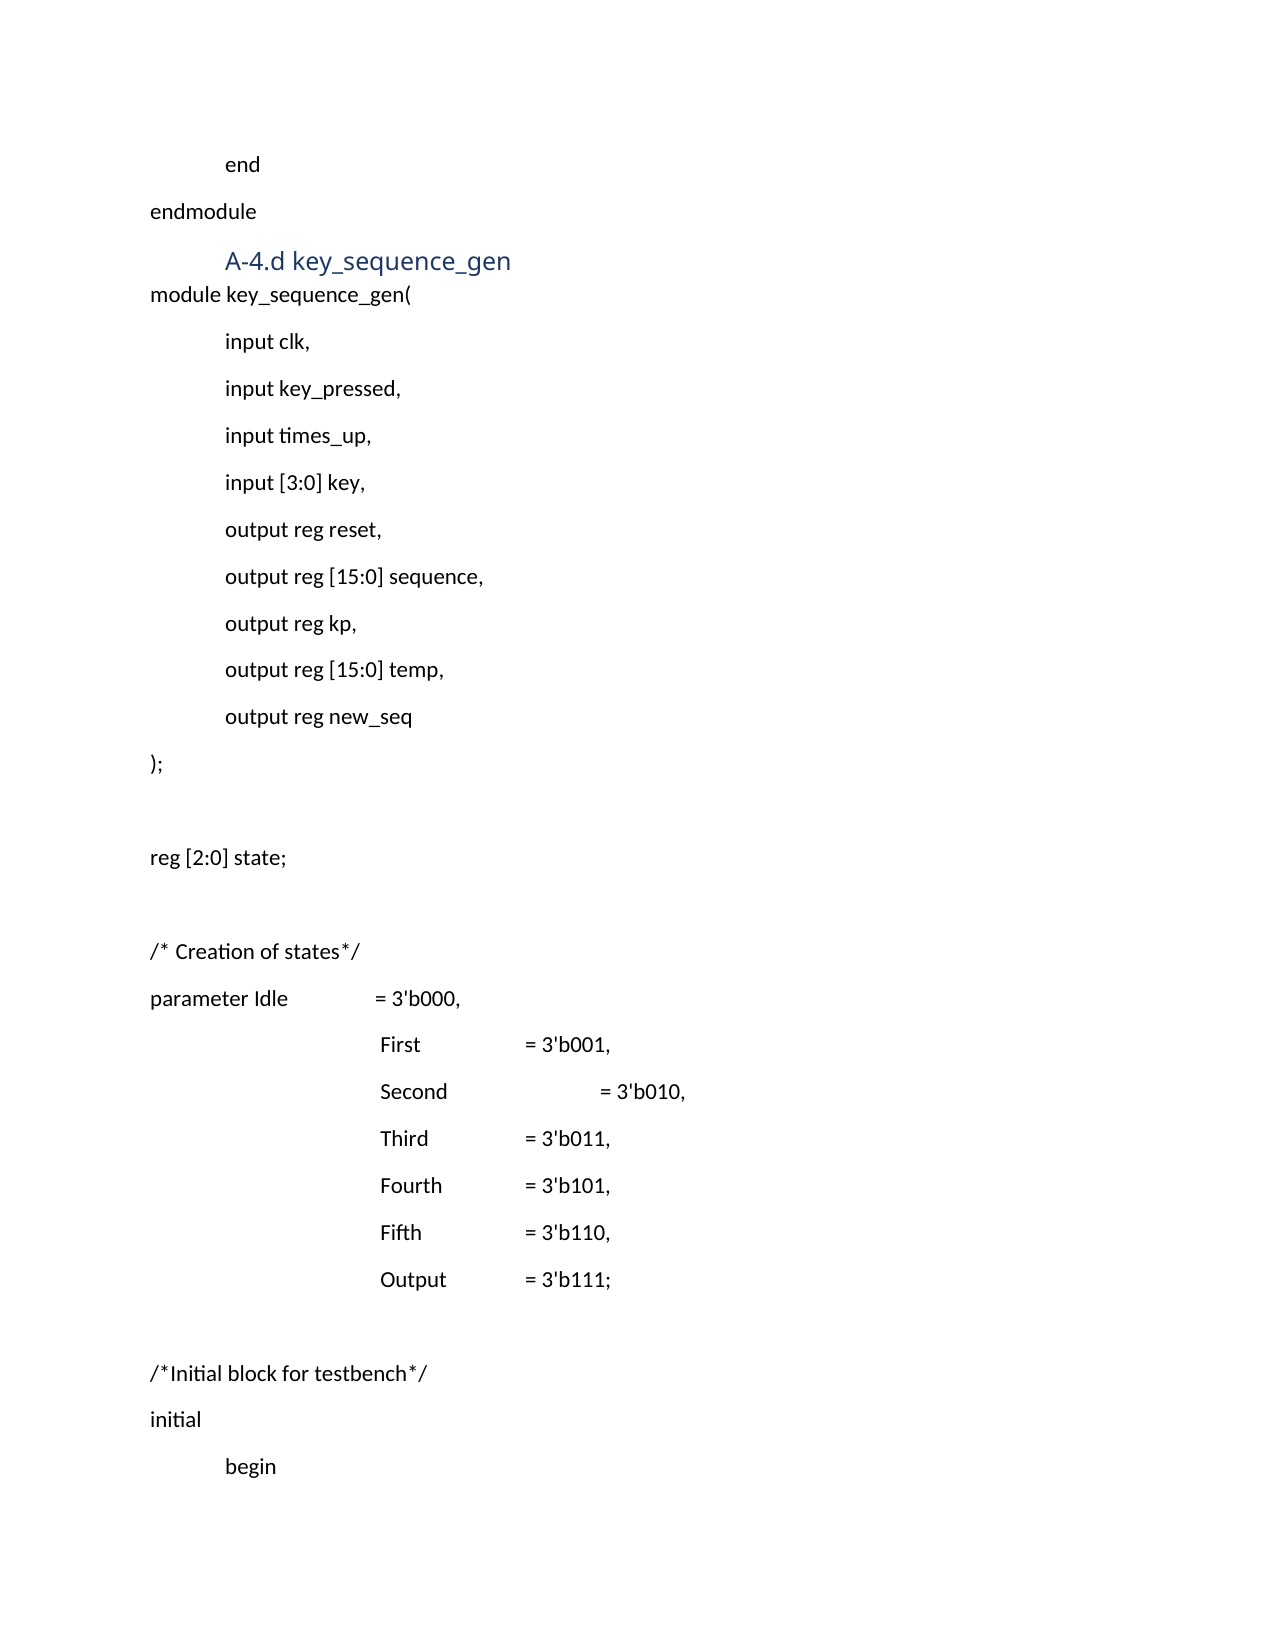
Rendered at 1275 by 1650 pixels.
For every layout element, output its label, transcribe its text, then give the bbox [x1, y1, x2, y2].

text Fifth = 3'b110, [150, 1218, 1125, 1246]
text output reg [15:0] sequence, [150, 562, 1125, 590]
text reg [2:0] state; [150, 843, 1125, 871]
text /*Initial block for testbench*/ [150, 1359, 1125, 1387]
text Output = 3'b111; [150, 1265, 1125, 1293]
text initial [150, 1406, 1125, 1433]
text endmodule [150, 197, 1125, 225]
text end [150, 150, 1125, 178]
text input key_pressed, [150, 374, 1125, 402]
text output reg new_seq [150, 702, 1125, 730]
text input clk, [150, 327, 1125, 355]
text input times_up, [150, 421, 1125, 449]
text Fourth = 3'b101, [150, 1171, 1125, 1199]
subtitle A-4.d key_sequence_gen [150, 244, 1125, 278]
text /* Creation of states*/ [150, 937, 1125, 965]
text ); [150, 749, 1125, 777]
text begin [150, 1452, 1125, 1480]
text Third = 3'b011, [150, 1124, 1125, 1152]
text Second = 3'b010, [150, 1077, 1125, 1105]
text First = 3'b001, [150, 1031, 1125, 1058]
text output reg kp, [150, 609, 1125, 637]
text module key_sequence_gen( [150, 281, 1125, 308]
text output reg [15:0] temp, [150, 656, 1125, 683]
text output reg reset, [150, 515, 1125, 543]
text input [3:0] key, [150, 468, 1125, 496]
text parameter Idle = 3'b000, [150, 984, 1125, 1012]
